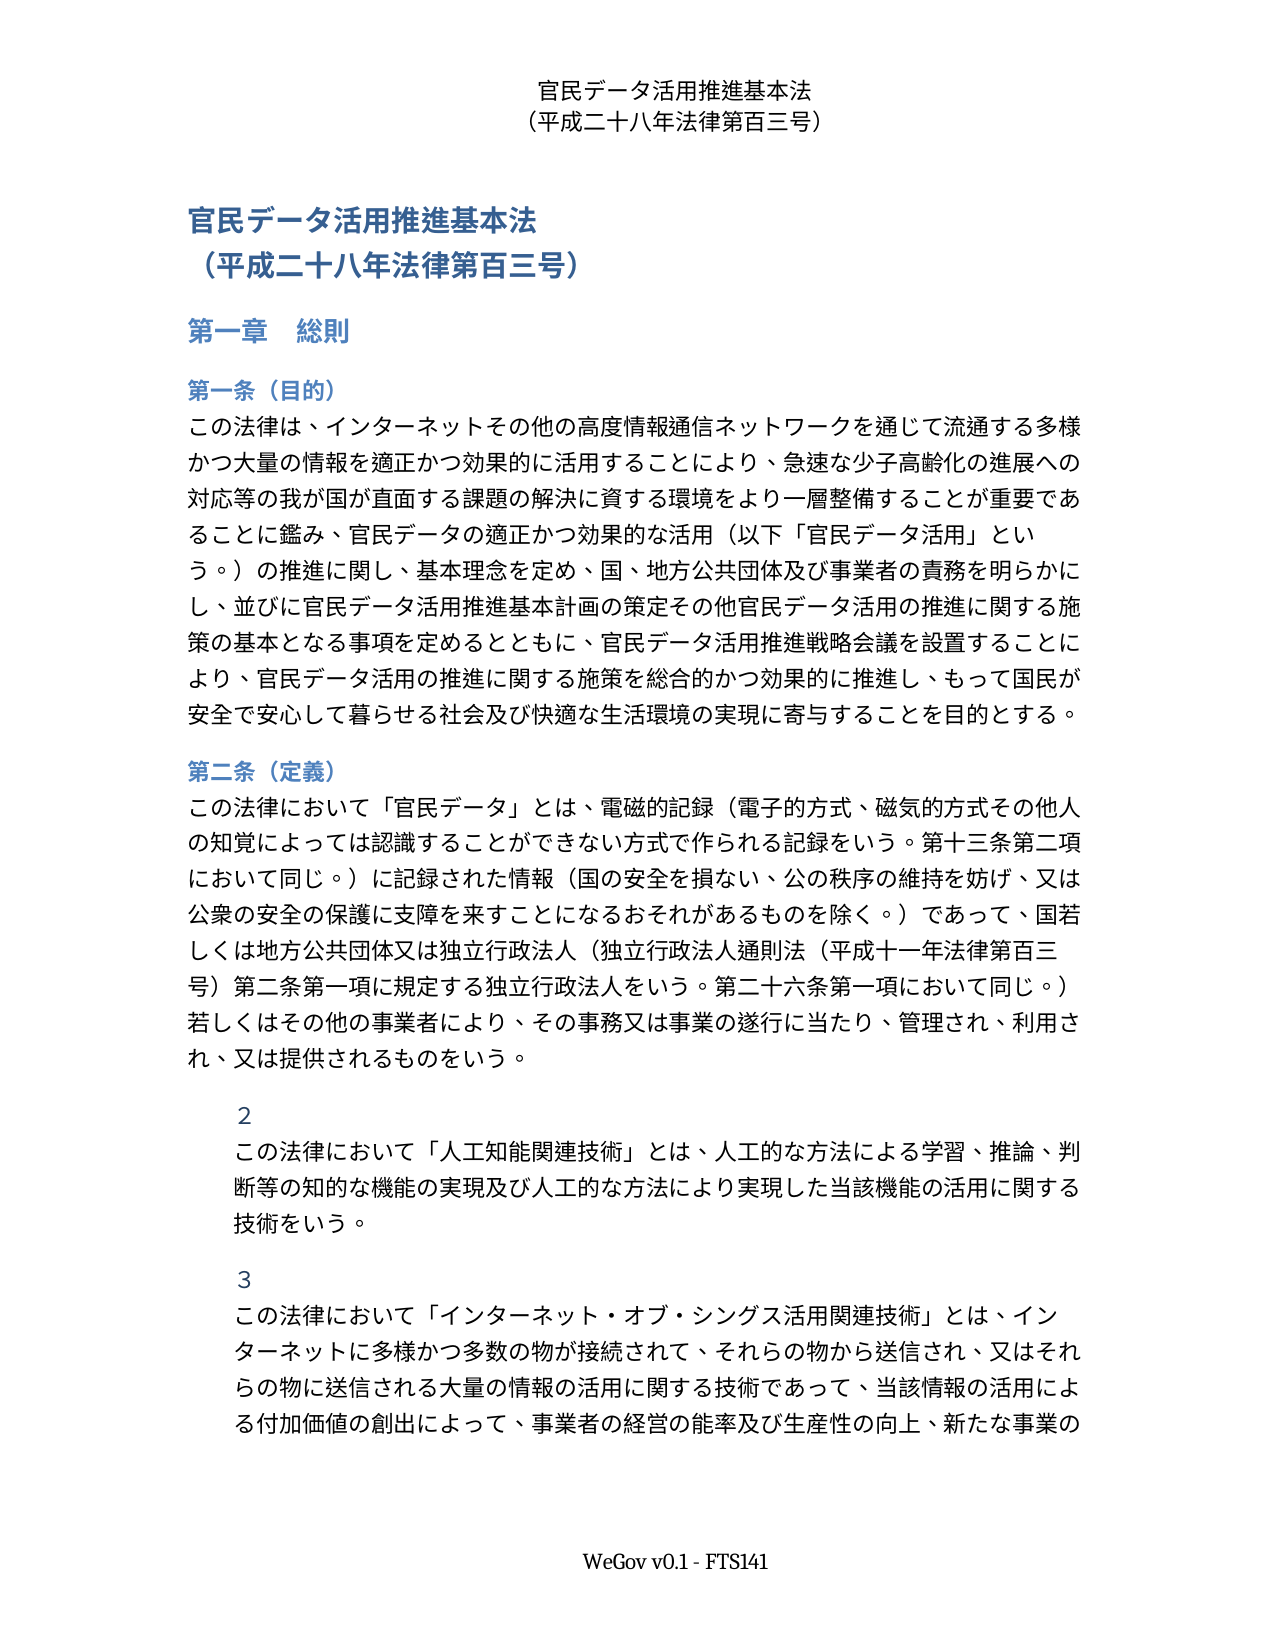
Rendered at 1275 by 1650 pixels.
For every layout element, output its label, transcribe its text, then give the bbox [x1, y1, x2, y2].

text この法律において「官民データ」とは、電磁的記録（電子的方式、磁気的方式その他人の知覚によっては認識することができない方式で作られる記録をいう。第十三条第二項において同じ。）に記録された情報（国の安全を損ない、公の秩序の維持を妨げ、又は公衆の安全の保護に支障を来すことになるおそれがあるものを除く。）であって、国若しくは地方公共団体又は独立行政法人（独立行政法人通則法（平成十一年法律第百三号）第二条第一項に規定する独立行政法人をいう。第二十六条第一項において同じ。）若しくはその他の事業者により、その事務又は事業の遂行に当たり、管理され、利用され、又は提供されるものをいう。 [187, 791, 1087, 1074]
subtitle 第一章 総則 [187, 312, 1087, 349]
text この法律は、インターネットその他の高度情報通信ネットワークを通じて流通する多様かつ大量の情報を適正かつ効果的に活用することにより、急速な少子高齢化の進展への対応等の我が国が直面する課題の解決に資する環境をより一層整備することが重要であることに鑑み、官民データの適正かつ効果的な活用（以下「官民データ活用」という。）の推進に関し、基本理念を定め、国、地方公共団体及び事業者の責務を明らかにし、並びに官民データ活用推進基本計画の策定その他官民データ活用の推進に関する施策の基本となる事項を定めるとともに、官民データ活用推進戦略会議を設置することにより、官民データ活用の推進に関する施策を総合的かつ効果的に推進し、もって国民が安全で安心して暮らせる社会及び快適な生活環境の実現に寄与することを目的とする。 [187, 411, 1087, 730]
subtitle ３ [233, 1264, 1087, 1296]
subtitle 第二条（定義） [187, 756, 1087, 787]
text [233, 1300, 1087, 1439]
subtitle 第一条（目的） [187, 375, 1087, 407]
subtitle ２ [233, 1100, 1087, 1131]
subtitle 官民データ活用推進基本法 （平成二十八年法律第百三号） [187, 200, 1087, 285]
text この法律において「人工知能関連技術」とは、人工的な方法による学習、推論、判断等の知的な機能の実現及び人工的な方法により実現した当該機能の活用に関する技術をいう。 [233, 1136, 1087, 1239]
